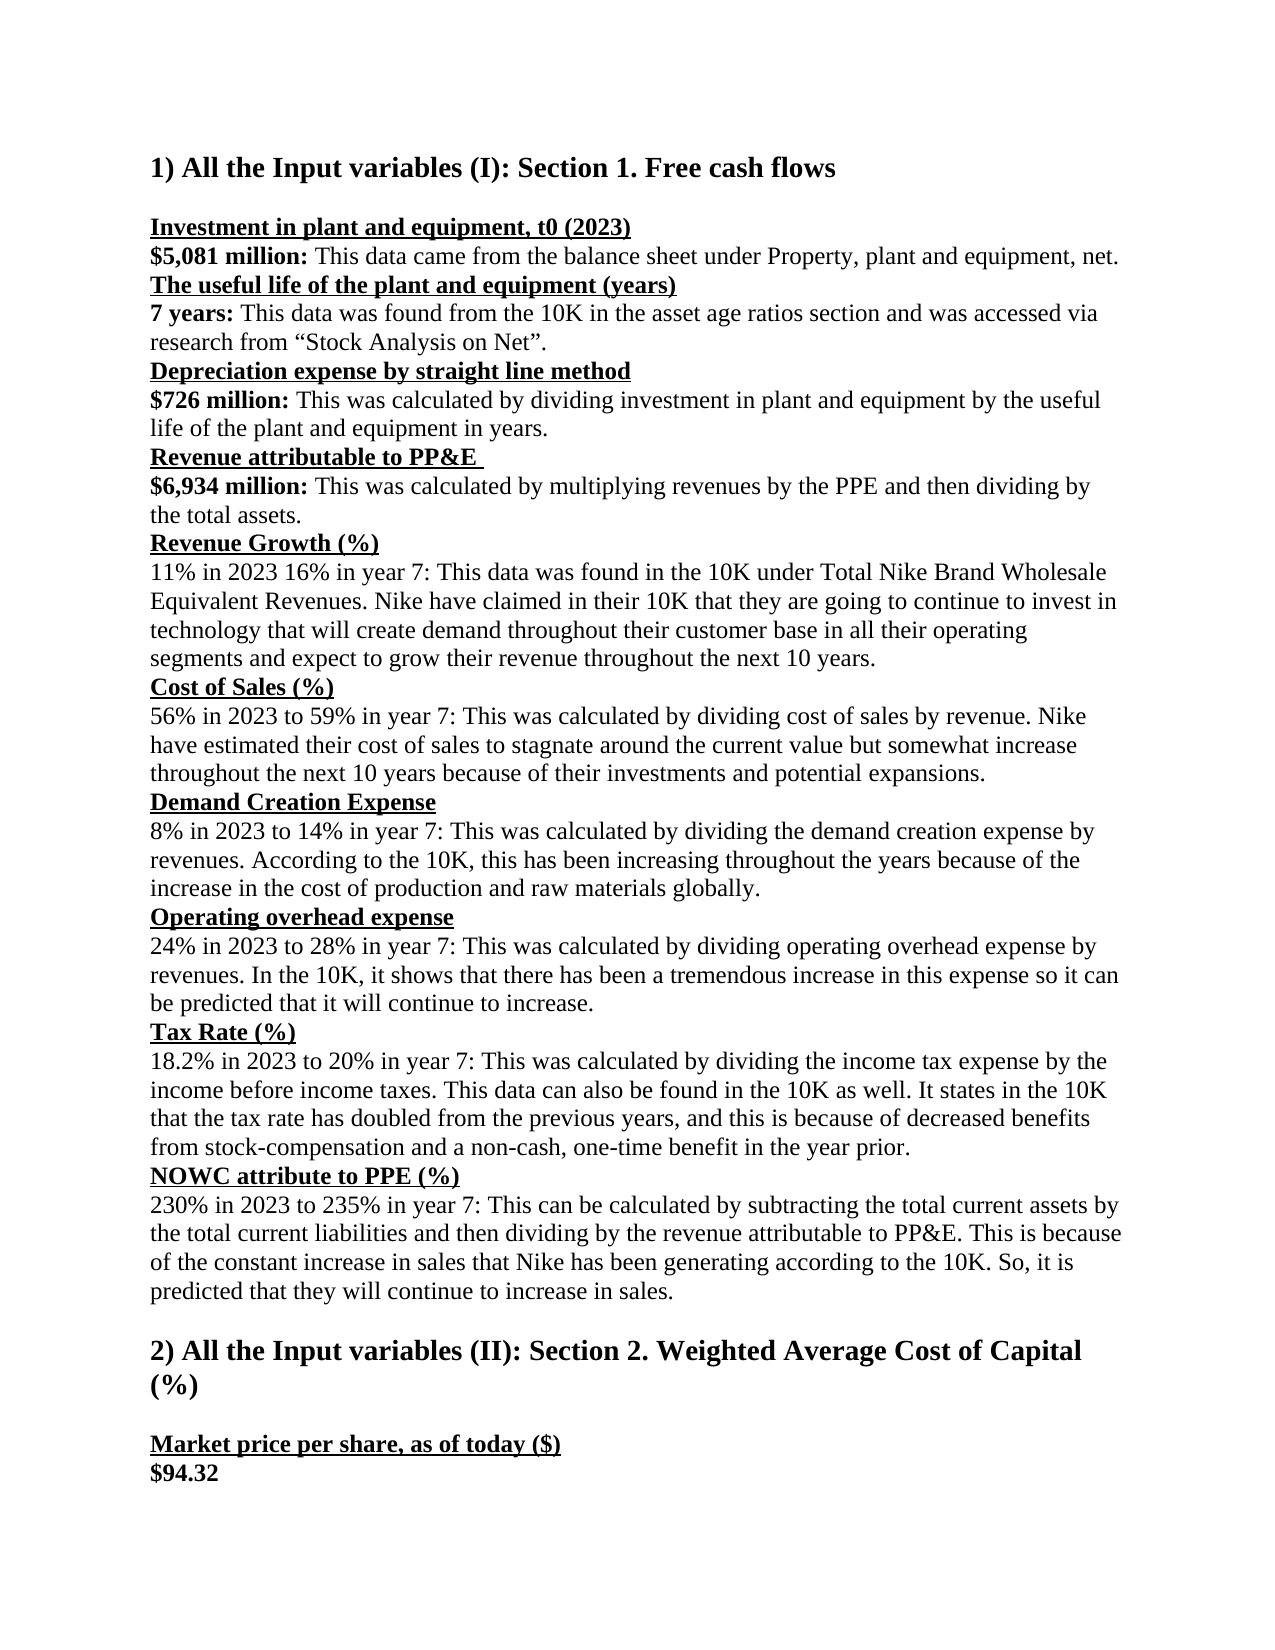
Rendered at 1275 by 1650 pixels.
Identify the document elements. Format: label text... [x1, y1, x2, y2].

text 230% in 2023 to 235% in year 7: This can be calculated by subtracting the total current assets by the total current liabilities and then dividing by the revenue attributable to PP&E. This is because of the constant increase in sales that Nike has been generating according to the 10K. So, it is predicted that they will continue to increase in sales. [150, 1190, 1125, 1305]
text Tax Rate (%) [150, 1017, 1125, 1046]
text Investment in plant and equipment, t0 (2023) [150, 212, 1125, 241]
text $94.32 [150, 1458, 1125, 1487]
text 11% in 2023 16% in year 7: This data was found in the 10K under Total Nike Brand Wholesale Equivalent Revenues. Nike have claimed in their 10K that they are going to continue to invest in technology that will create demand throughout their customer base in all their operating segments and expect to grow their revenue throughout the next 10 years. [150, 557, 1125, 672]
text 8% in 2023 to 14% in year 7: This was calculated by dividing the demand creation expense by revenues. According to the 10K, this has been increasing throughout the years because of the increase in the cost of production and raw materials globally. [150, 816, 1125, 902]
text 24% in 2023 to 28% in year 7: This was calculated by dividing operating overhead expense by revenues. In the 10K, it shows that there has been a tremendous increase in this expense so it can be predicted that it will continue to increase. [150, 931, 1125, 1017]
text 2) All the Input variables (II): Section 2. Weighted Average Cost of Capital (%) [150, 1333, 1125, 1401]
text Revenue Growth (%) [150, 528, 1125, 557]
text Market price per share, as of today ($) [150, 1429, 1125, 1458]
text $6,934 million: This was calculated by multiplying revenues by the PPE and then dividing by the total assets. [150, 471, 1125, 528]
text Revenue attributable to PP&E [150, 442, 1125, 471]
text Depreciation expense by straight line method [150, 356, 1125, 385]
text NOWC attribute to PPE (%) [150, 1161, 1125, 1190]
text Operating overhead expense [150, 902, 1125, 931]
text 1) All the Input variables (I): Section 1. Free cash flows [150, 150, 1125, 183]
text $726 million: This was calculated by dividing investment in plant and equipment by the useful life of the plant and equipment in years. [150, 385, 1125, 442]
text The useful life of the plant and equipment (years) [150, 270, 1125, 298]
text Cost of Sales (%) [150, 672, 1125, 701]
text 7 years: This data was found from the 10K in the asset age ratios section and was accessed via research from “Stock Analysis on Net”. [150, 298, 1125, 356]
text Demand Creation Expense [150, 787, 1125, 816]
text 56% in 2023 to 59% in year 7: This was calculated by dividing cost of sales by revenue. Nike have estimated their cost of sales to stagnate around the current value but somewhat increase throughout the next 10 years because of their investments and potential expansions. [150, 701, 1125, 787]
text 18.2% in 2023 to 20% in year 7: This was calculated by dividing the income tax expense by the income before income taxes. This data can also be found in the 10K as well. It states in the 10K that the tax rate has doubled from the previous years, and this is because of decreased benefits from stock-compensation and a non-cash, one-time benefit in the year prior. [150, 1046, 1125, 1161]
text $5,081 million: This data came from the balance sheet under Property, plant and equipment, net. [150, 241, 1125, 270]
